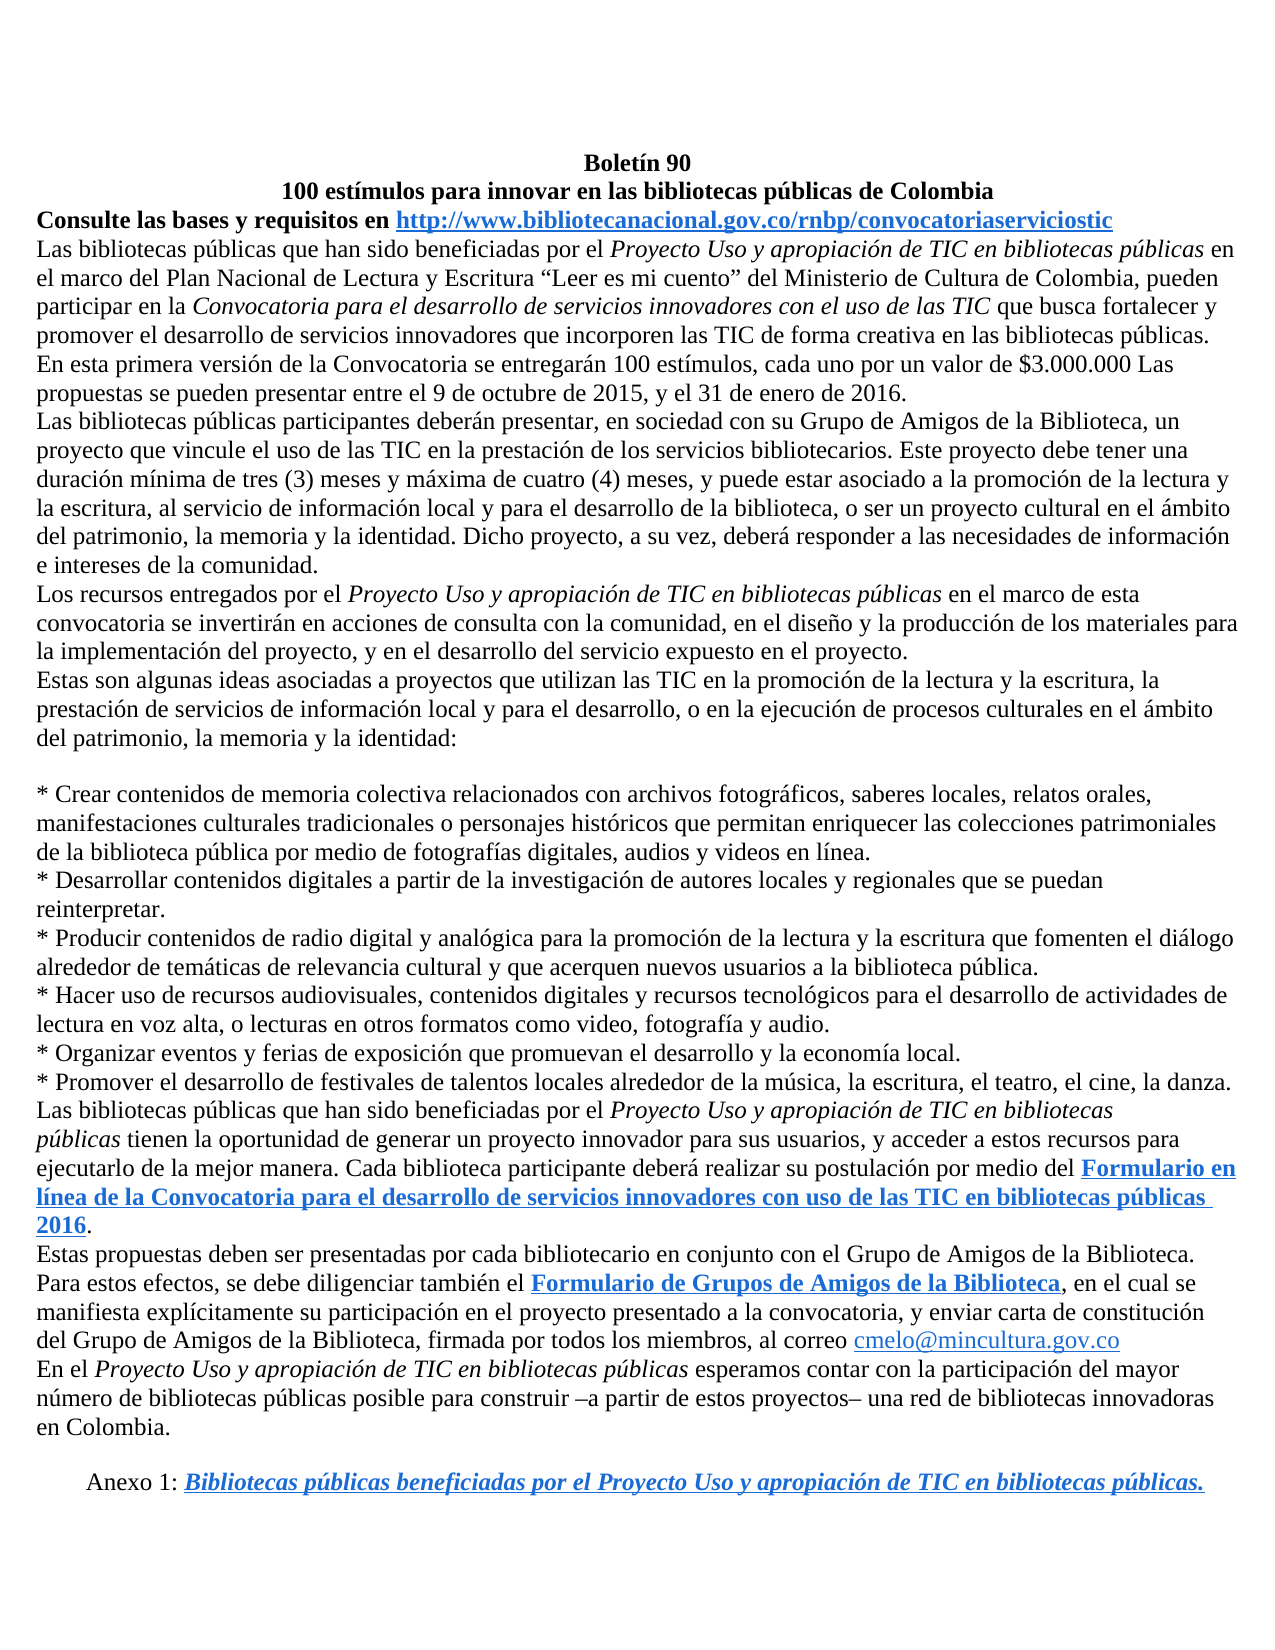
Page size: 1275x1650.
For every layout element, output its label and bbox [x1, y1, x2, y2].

table_header [36, 148, 1239, 1496]
